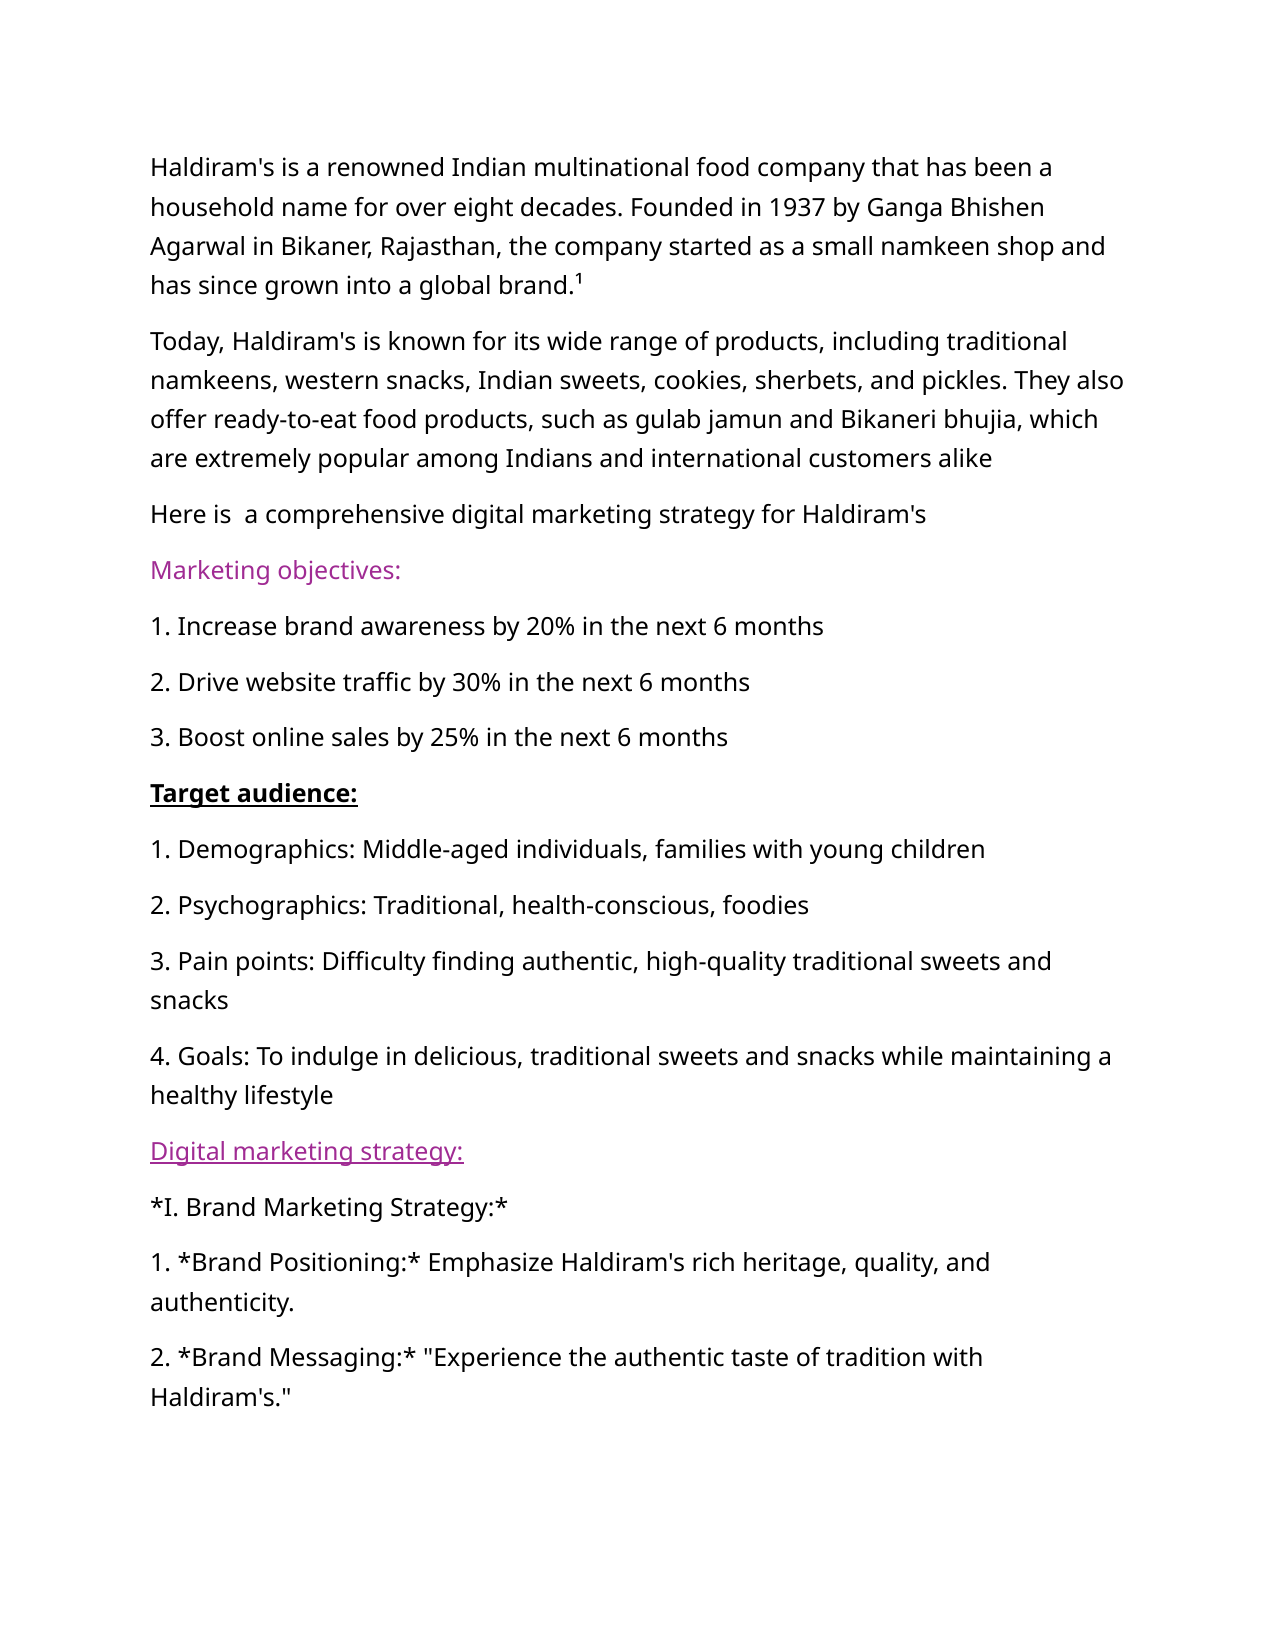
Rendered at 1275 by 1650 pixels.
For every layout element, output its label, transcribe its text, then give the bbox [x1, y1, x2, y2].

text 1. *Brand Positioning:* Emphasize Haldiram's rich heritage, quality, and authenticity. [150, 1245, 1125, 1318]
text 3. Boost online sales by 25% in the next 6 months [150, 720, 1125, 754]
text Haldiram's is a renowned Indian multinational food company that has been a household name for over eight decades. Founded in 1937 by Ganga Bhishen Agarwal in Bikaner, Rajasthan, the company started as a small namkeen shop and has since grown into a global brand.¹ [150, 150, 1125, 302]
text Today, Haldiram's is known for its wide range of products, including traditional namkeens, western snacks, Indian sweets, cookies, sherbets, and pickles. They also offer ready-to-eat food products, such as gulab jamun and Bikaneri bhujia, which are extremely popular among Indians and international customers alike [150, 323, 1125, 475]
text Target audience: [150, 776, 1125, 810]
text 3. Pain points: Difficulty finding authentic, high-quality traditional sweets and snacks [150, 943, 1125, 1017]
text 2. Drive website traffic by 30% in the next 6 months [150, 664, 1125, 698]
text Marketing objectives: [150, 552, 1125, 587]
text 2. Psychographics: Traditional, health-conscious, foodies [150, 887, 1125, 922]
text 1. Increase brand awareness by 20% in the next 6 months [150, 608, 1125, 642]
text 4. Goals: To indulge in delicious, traditional sweets and snacks while maintaining a healthy lifestyle [150, 1038, 1125, 1112]
text 1. Demographics: Middle-aged individuals, families with young children [150, 832, 1125, 866]
text 2. *Brand Messaging:* "Experience the authentic taste of tradition with Haldiram's." [150, 1340, 1125, 1413]
text Digital marketing strategy: [150, 1133, 1125, 1167]
text *I. Brand Marketing Strategy:* [150, 1189, 1125, 1223]
text Here is a comprehensive digital marketing strategy for Haldiram's [150, 497, 1125, 531]
